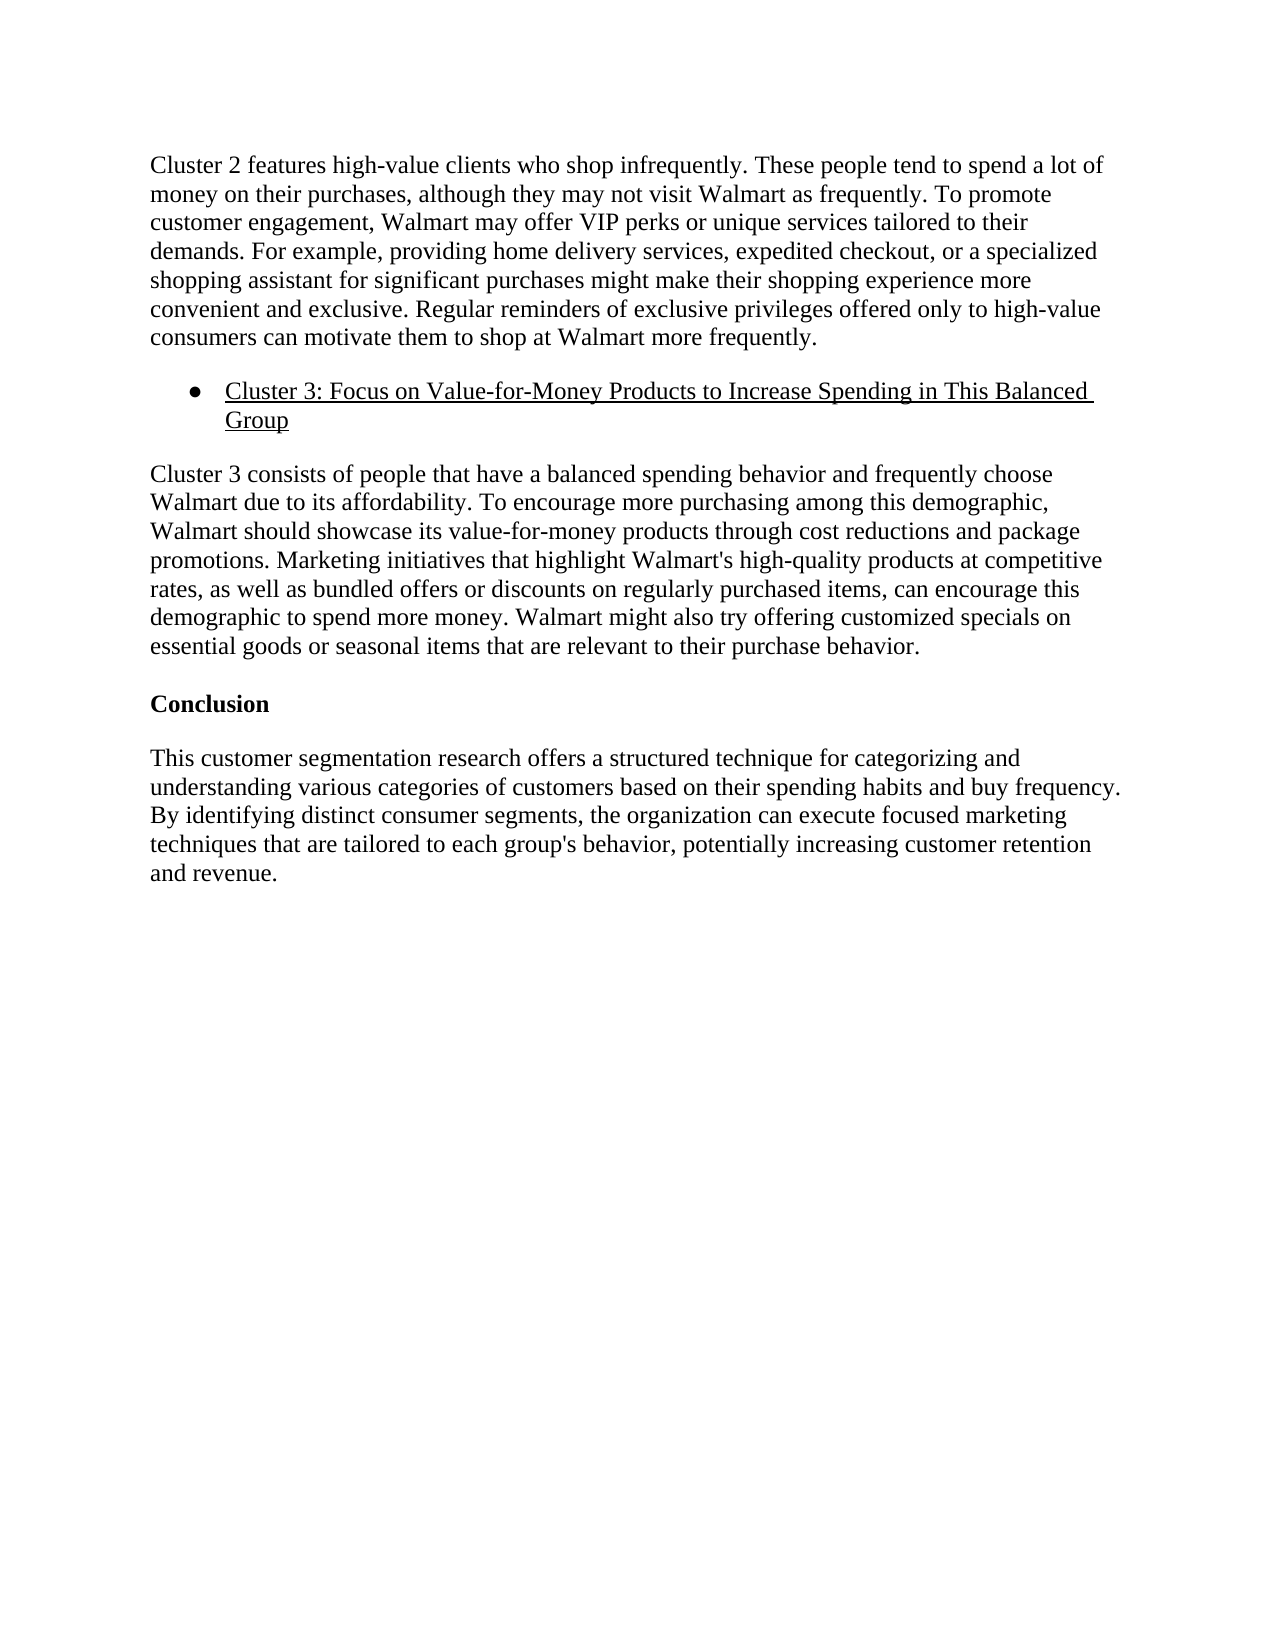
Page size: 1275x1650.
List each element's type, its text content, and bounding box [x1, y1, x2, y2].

text This customer segmentation research offers a structured technique for categorizing and understanding various categories of customers based on their spending habits and buy frequency. By identifying distinct consumer segments, the organization can execute focused marketing techniques that are tailored to each group's behavior, potentially increasing customer retention and revenue. [150, 743, 1125, 887]
list Cluster 3: Focus on Value-for-Money Products to Increase Spending in This Balanced Group [187, 376, 1125, 434]
text Cluster 2 features high-value clients who shop infrequently. These people tend to spend a lot of money on their purchases, although they may not visit Walmart as frequently. To promote customer engagement, Walmart may offer VIP perks or unique services tailored to their demands. For example, providing home delivery services, expedited checkout, or a specialized shopping assistant for significant purchases might make their shopping experience more convenient and exclusive. Regular reminders of exclusive privileges offered only to high-value consumers can motivate them to shop at Walmart more frequently. [150, 150, 1125, 351]
text Cluster 3 consists of people that have a balanced spending behavior and frequently choose Walmart due to its affordability. To encourage more purchasing among this demographic, Walmart should showcase its value-for-money products through cost reductions and package promotions. Marketing initiatives that highlight Walmart's high-quality products at competitive rates, as well as bundled offers or discounts on regularly purchased items, can encourage this demographic to spend more money. Walmart might also try offering customized specials on essential goods or seasonal items that are relevant to their purchase behavior. [150, 459, 1125, 660]
text Conclusion [150, 689, 1125, 718]
